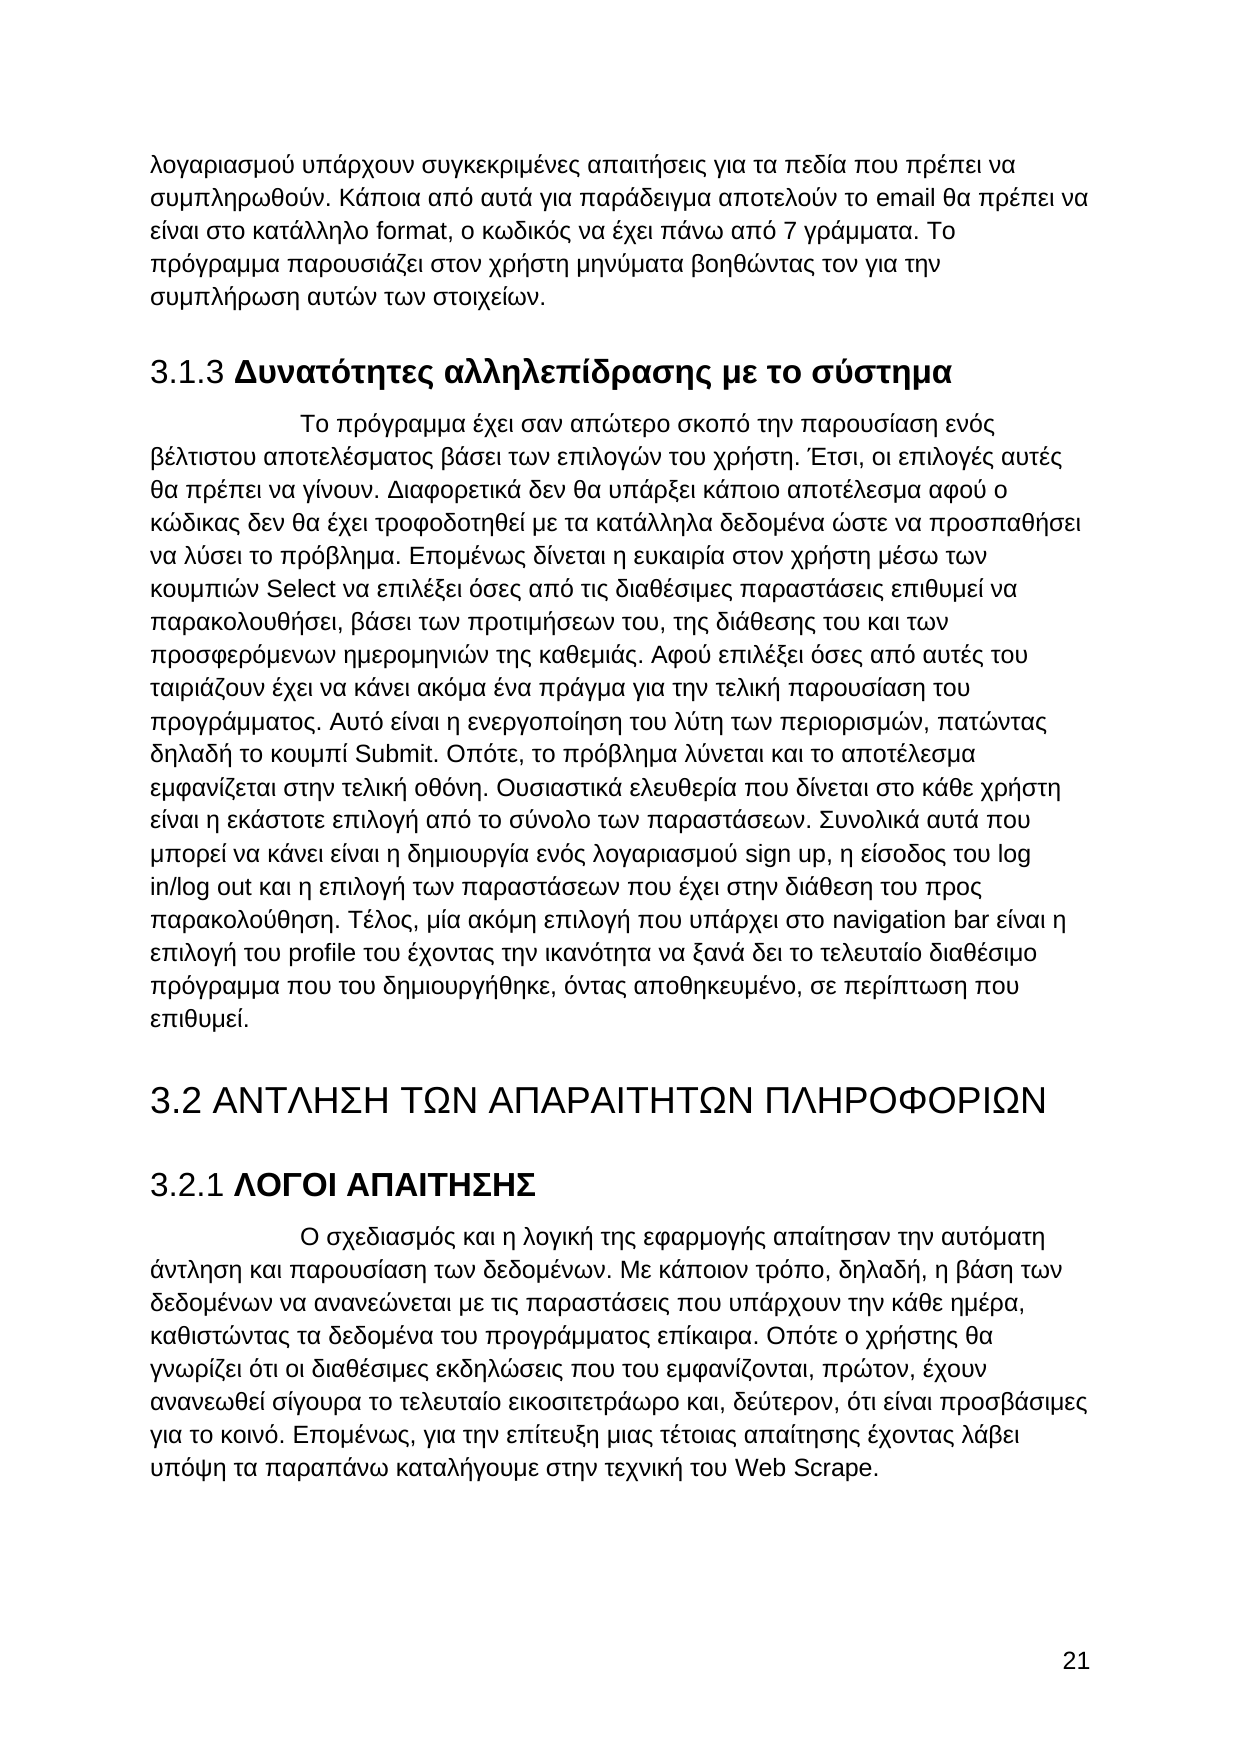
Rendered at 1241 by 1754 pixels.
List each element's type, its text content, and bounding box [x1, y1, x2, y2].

text Ο σχεδιασμός και η λογική της εφαρμογής απαίτησαν την αυτόματη άντληση και παρουσίαση των δεδομένων. Με κάποιον τρόπο, δηλαδή, η βάση των δεδομένων να ανανεώνεται με τις παραστάσεις που υπάρχουν την κάθε ημέρα, καθιστώντας τα δεδομένα του προγράμματος επίκαιρα. Οπότε ο χρήστης θα γνωρίζει ότι οι διαθέσιμες εκδηλώσεις που του εμφανίζονται, πρώτον, έχουν ανανεωθεί σίγουρα το τελευταίο εικοσιτετράωρο και, δεύτερον, ότι είναι προσβάσιμες για το κοινό. Επομένως, για την επίτευξη μιας τέτοιας απαίτησης έχοντας λάβει υπόψη τα παραπάνω καταλήγουμε στην τεχνική του Web Scrape. [150, 1222, 1090, 1482]
subtitle ΛΟΓΟΙ ΑΠΑΙΤΗΣΗΣ [150, 1165, 1090, 1204]
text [150, 150, 1090, 311]
subtitle Δυνατότητες αλληλεπίδρασης με το σύστημα [150, 353, 1090, 391]
text Το πρόγραμμα έχει σαν απώτερο σκοπό την παρουσίαση ενός βέλτιστου αποτελέσματος βάσει των επιλογών του χρήστη. Έτσι, οι επιλογές αυτές θα πρέπει να γίνουν. Διαφορετικά δεν θα υπάρξει κάποιο αποτέλεσμα αφού ο κώδικας δεν θα έχει τροφοδοτηθεί με τα κατάλληλα δεδομένα ώστε να προσπαθήσει να λύσει το πρόβλημα. Επομένως δίνεται η ευκαιρία στον χρήστη μέσω των κουμπιών Select να επιλέξει όσες από τις διαθέσιμες παραστάσεις επιθυμεί να παρακολουθήσει, βάσει των προτιμήσεων του, της διάθεσης του και των προσφερόμενων ημερομηνιών της καθεμιάς. Αφού επιλέξει όσες από αυτές του ταιριάζουν έχει να κάνει ακόμα ένα πράγμα για την τελική παρουσίαση του προγράμματος. Αυτό είναι η ενεργοποίηση του λύτη των περιορισμών, πατώντας δηλαδή το κουμπί Submit. Οπότε, το πρόβλημα λύνεται και το αποτέλεσμα εμφανίζεται στην τελική οθόνη. Ουσιαστικά ελευθερία που δίνεται στο κάθε χρήστη είναι η εκάστοτε επιλογή από το σύνολο των παραστάσεων. Συνολικά αυτά που μπορεί να κάνει είναι η δημιουργία ενός λογαριασμού sign up, η είσοδος του log in/log out και η επιλογή των παραστάσεων που έχει στην διάθεση του προς παρακολούθηση. Τέλος, μία ακόμη επιλογή που υπάρχει στο navigation bar είναι η επιλογή του profile του έχοντας την ικανότητα να ξανά δει το τελευταίο διαθέσιμο πρόγραμμα που του δημιουργήθηκε, όντας αποθηκευμένο, σε περίπτωση που επιθυμεί. [150, 409, 1090, 1032]
subtitle ΑΝΤΛΗΣΗ ΤΩΝ ΑΠΑΡΑΙΤΗΤΩΝ ΠΛΗΡΟΦΟΡΙΩΝ [150, 1078, 1090, 1121]
